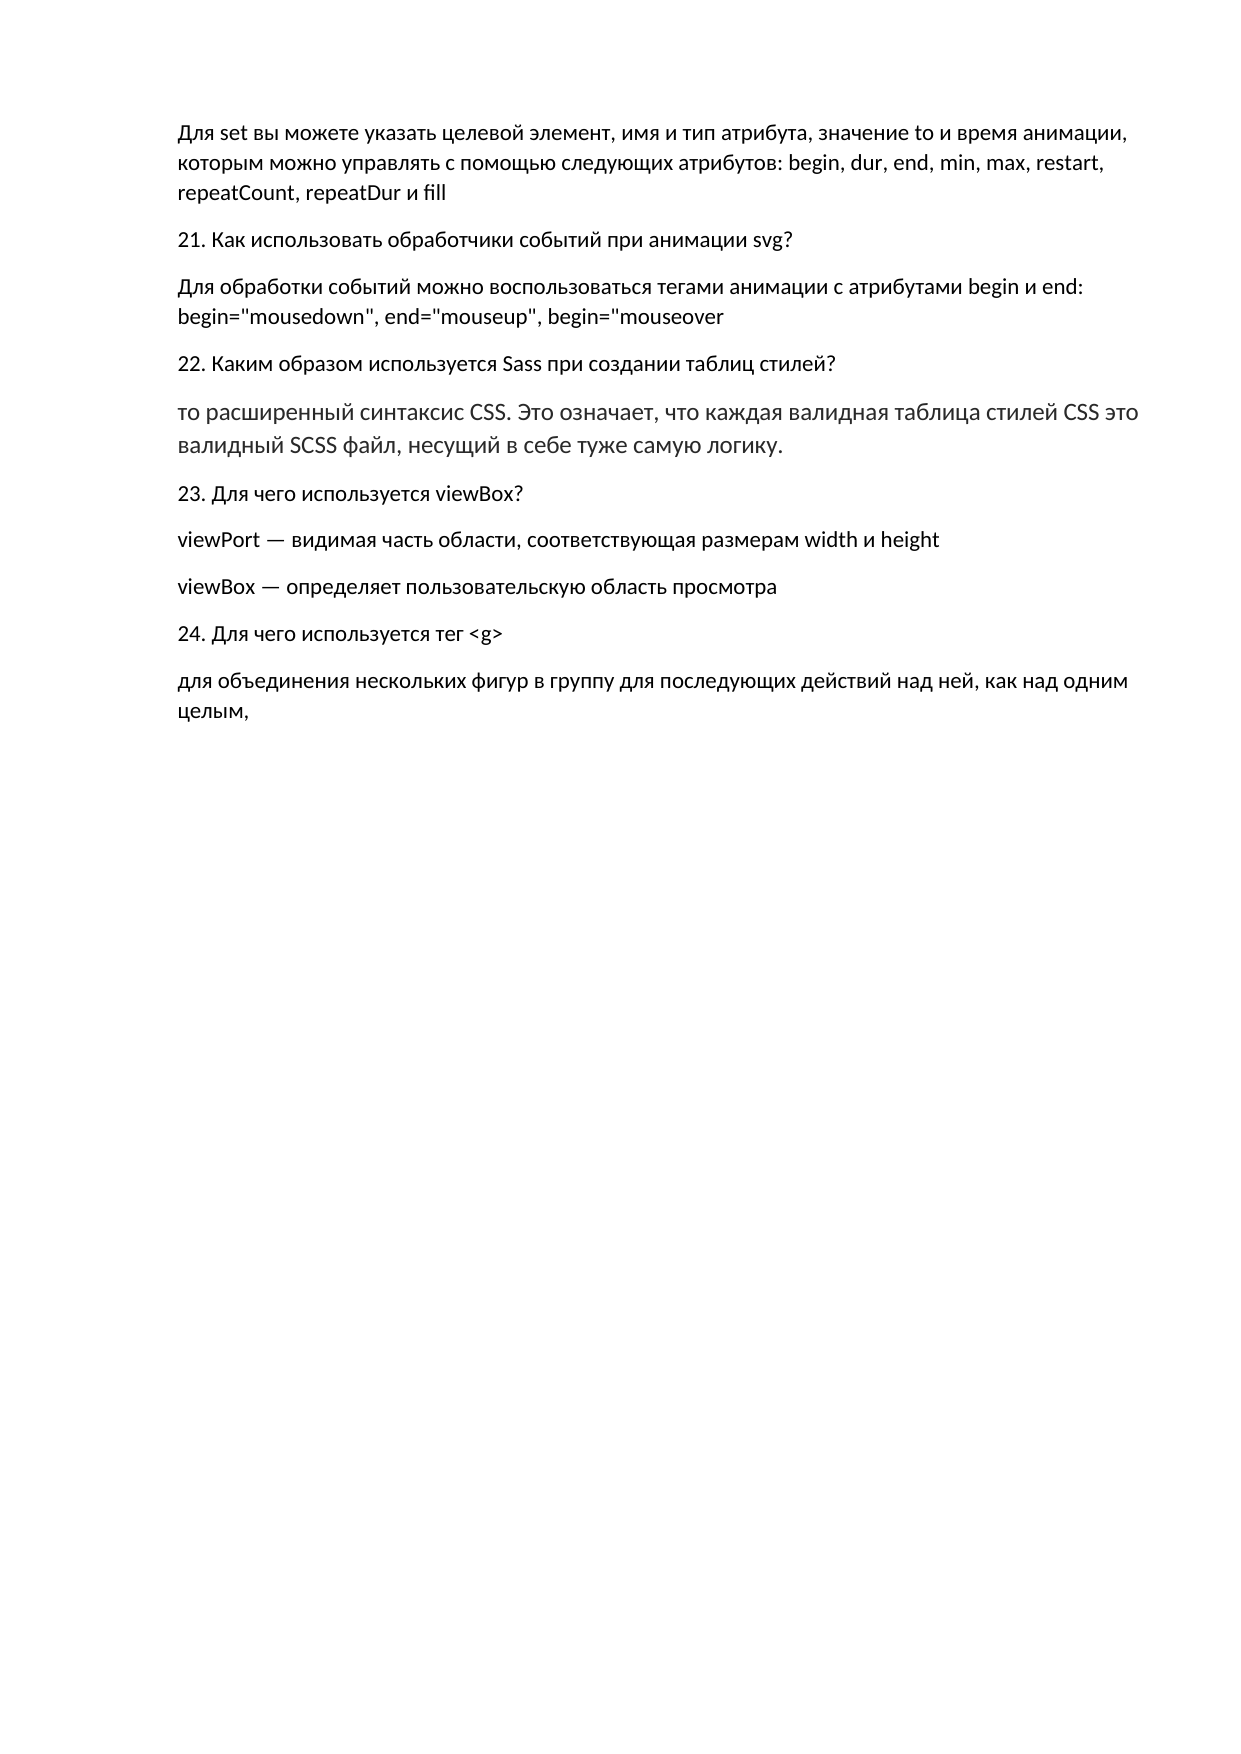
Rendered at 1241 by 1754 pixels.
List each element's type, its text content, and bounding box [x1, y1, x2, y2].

text 23. Для чего используется viewBox? [177, 479, 1152, 507]
text 21. Как использовать обработчики событий при анимации svg? [177, 225, 1152, 253]
text Для set вы можете указать целевой элемент, имя и тип атрибута, значение to и время анимации, которым можно управлять с помощью следующих атрибутов: begin, dur, end, min, max, restart, repeatCount, repeatDur и fill [177, 118, 1152, 207]
text Для обработки событий можно воспользоваться тегами анимации с атрибутами begin и end: begin="mousedown", end="mouseup", begin="mouseover [177, 272, 1152, 331]
text viewBox — определяет пользовательскую область просмотра [177, 572, 1152, 601]
text то расширенный синтаксис CSS. Это означает, что каждая валидная таблица стилей CSS это валидный SCSS файл, несущий в себе туже самую логику. [177, 396, 1152, 460]
text viewPort — видимая часть области, соответствующая размерам width и height [177, 526, 1152, 554]
text 22. Каким образом используется Sass при создании таблиц стилей? [177, 349, 1152, 377]
text для объединения нескольких фигур в группу для последующих действий над ней, как над одним целым, [177, 666, 1152, 724]
text 24. Для чего используется тег <g> [177, 619, 1152, 647]
